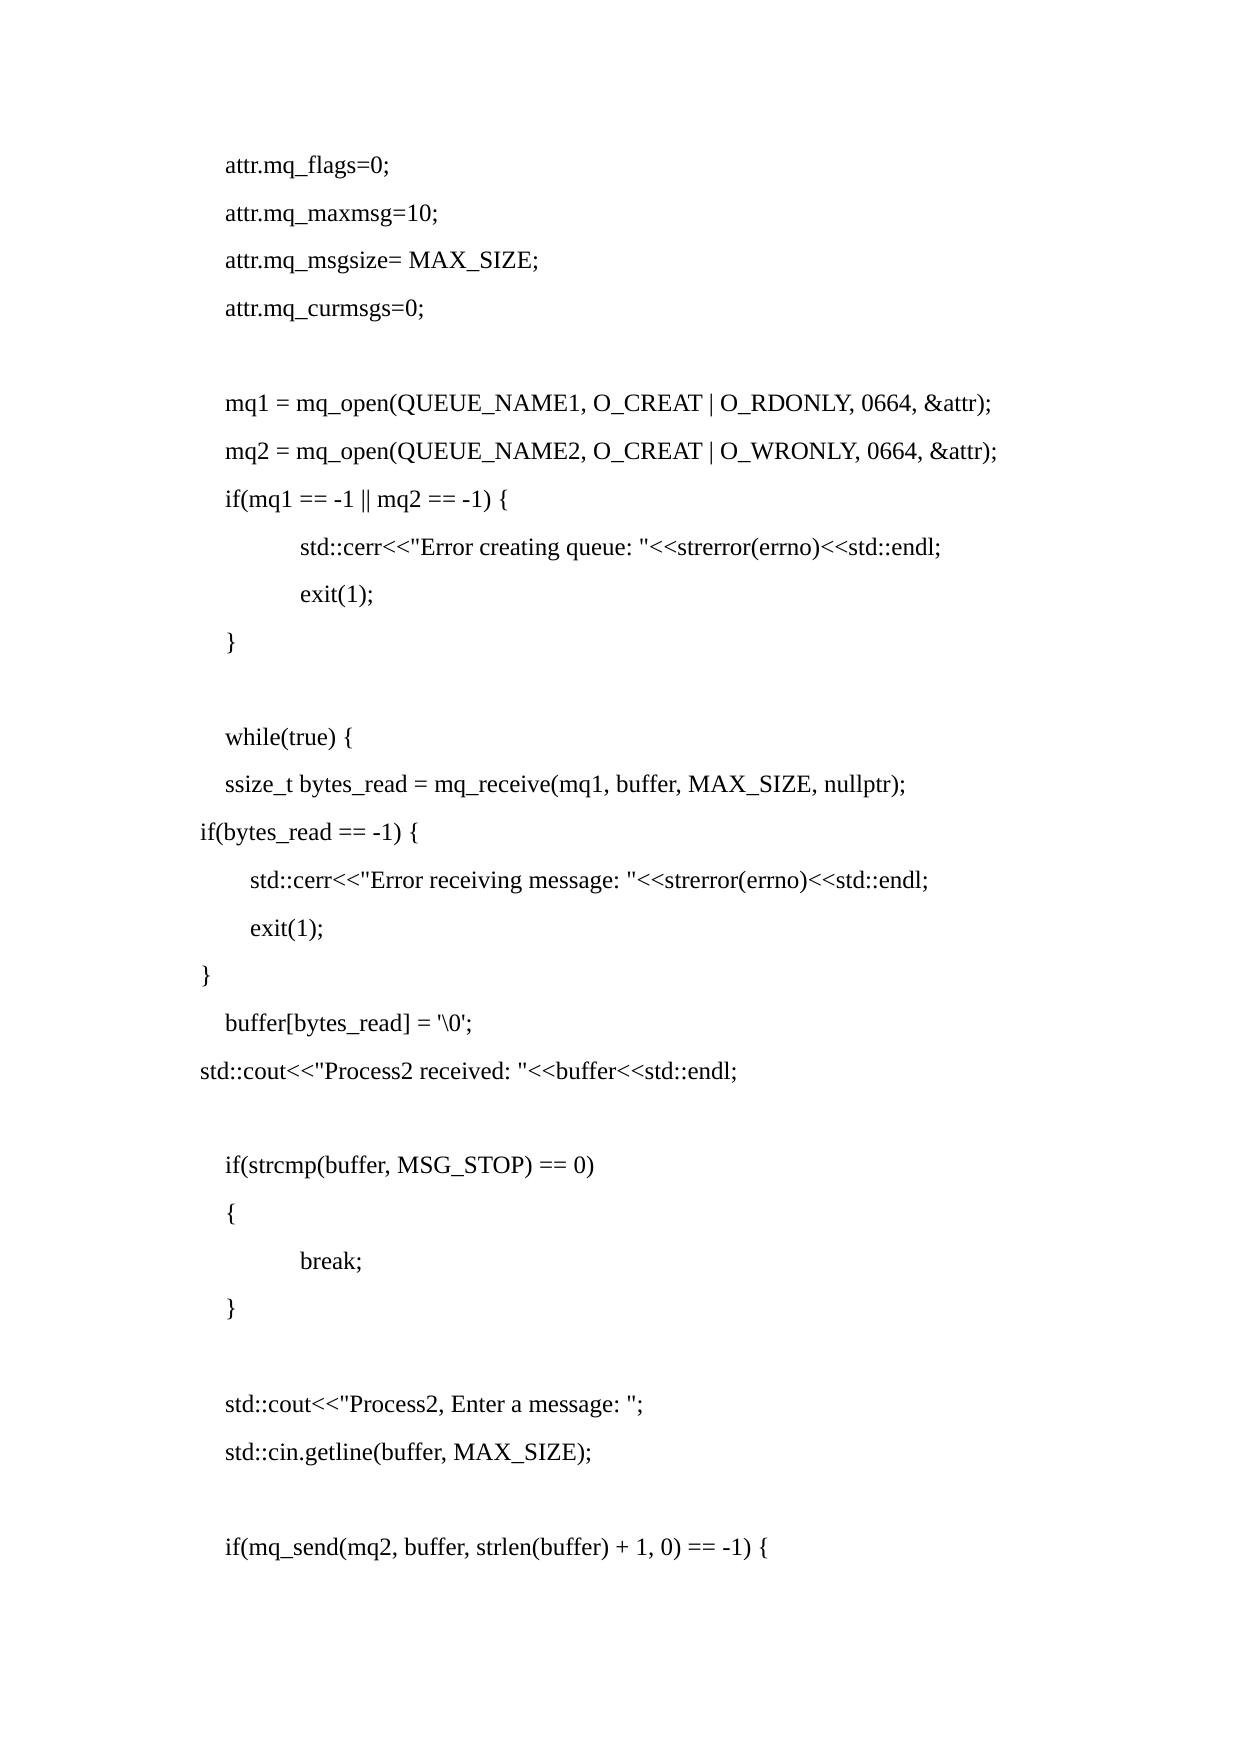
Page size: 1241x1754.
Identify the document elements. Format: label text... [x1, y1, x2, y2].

text exit(1); [150, 913, 1090, 941]
text mq2 = mq_open(QUEUE_NAME2, O_CREAT | O_WRONLY, 0664, &attr); [150, 436, 1090, 465]
text attr.mq_msgsize= MAX_SIZE; [150, 245, 1090, 274]
text } [150, 1293, 1090, 1322]
text buffer[bytes_read] = '\0'; [150, 1008, 1090, 1037]
text attr.mq_maxmsg=10; [150, 198, 1090, 226]
text if(mq1 == -1 || mq2 == -1) { [150, 484, 1090, 513]
text std::cout<<"Process2 received: "<<buffer<<std::endl; [150, 1056, 1090, 1084]
text if(mq_send(mq2, buffer, strlen(buffer) + 1, 0) == -1) { [150, 1532, 1090, 1561]
text { [150, 1198, 1090, 1227]
text attr.mq_flags=0; [150, 150, 1090, 179]
text std::cout<<"Process2, Enter a message: "; [150, 1389, 1090, 1418]
text break; [150, 1246, 1090, 1274]
text } [150, 960, 1090, 989]
text exit(1); [150, 579, 1090, 608]
text while(true) { [150, 722, 1090, 751]
text mq1 = mq_open(QUEUE_NAME1, O_CREAT | O_RDONLY, 0664, &attr); [150, 388, 1090, 417]
text std::cerr<<"Error creating queue: "<<strerror(errno)<<std::endl; [150, 532, 1090, 560]
text } [150, 627, 1090, 656]
text std::cerr<<"Error receiving message: "<<strerror(errno)<<std::endl; [150, 865, 1090, 894]
text std::cin.getline(buffer, MAX_SIZE); [150, 1437, 1090, 1465]
text if(strcmp(buffer, MSG_STOP) == 0) [150, 1150, 1090, 1179]
text if(bytes_read == -1) { [150, 817, 1090, 846]
text attr.mq_curmsgs=0; [150, 293, 1090, 322]
text ssize_t bytes_read = mq_receive(mq1, buffer, MAX_SIZE, nullptr); [150, 769, 1090, 798]
